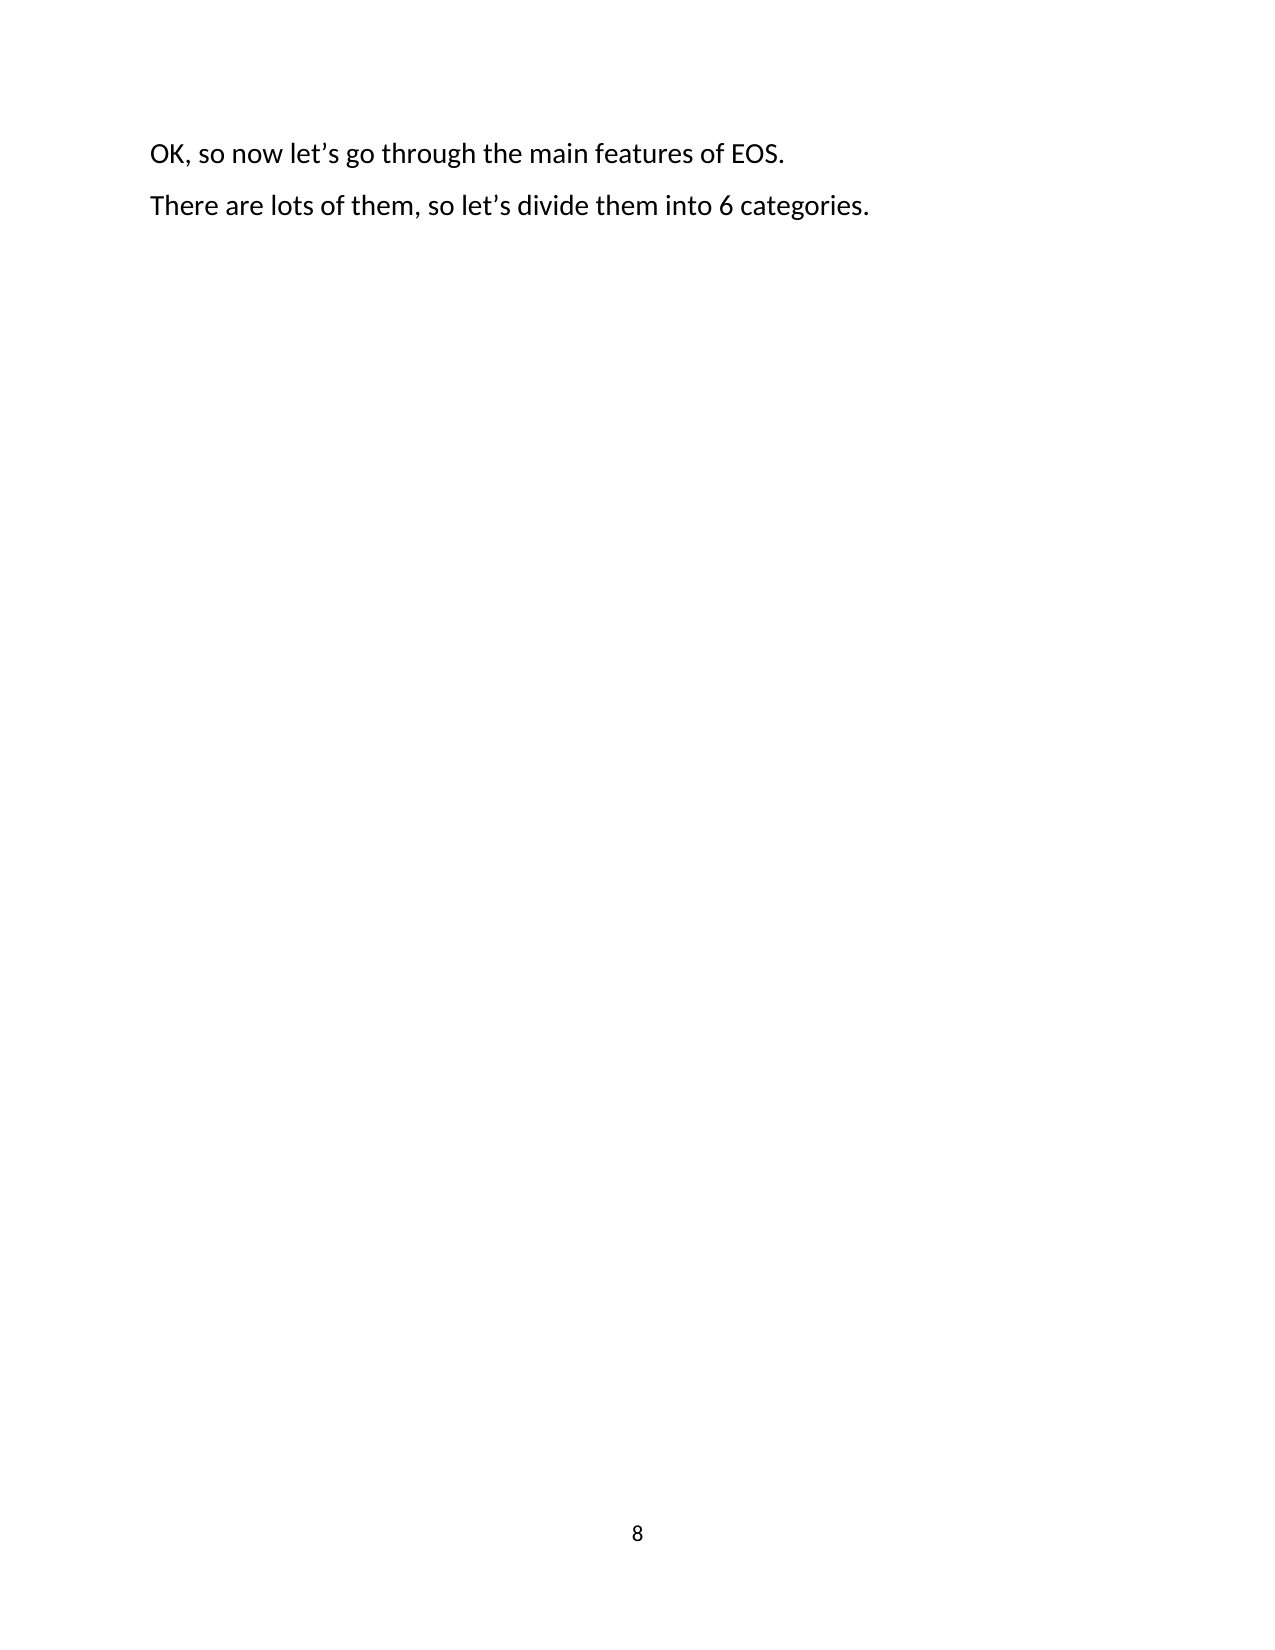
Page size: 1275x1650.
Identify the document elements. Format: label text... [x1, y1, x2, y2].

text OK, so now let’s go through the main features of EOS. [150, 135, 1125, 171]
text There are lots of them, so let’s divide them into 6 categories. [150, 187, 1125, 223]
